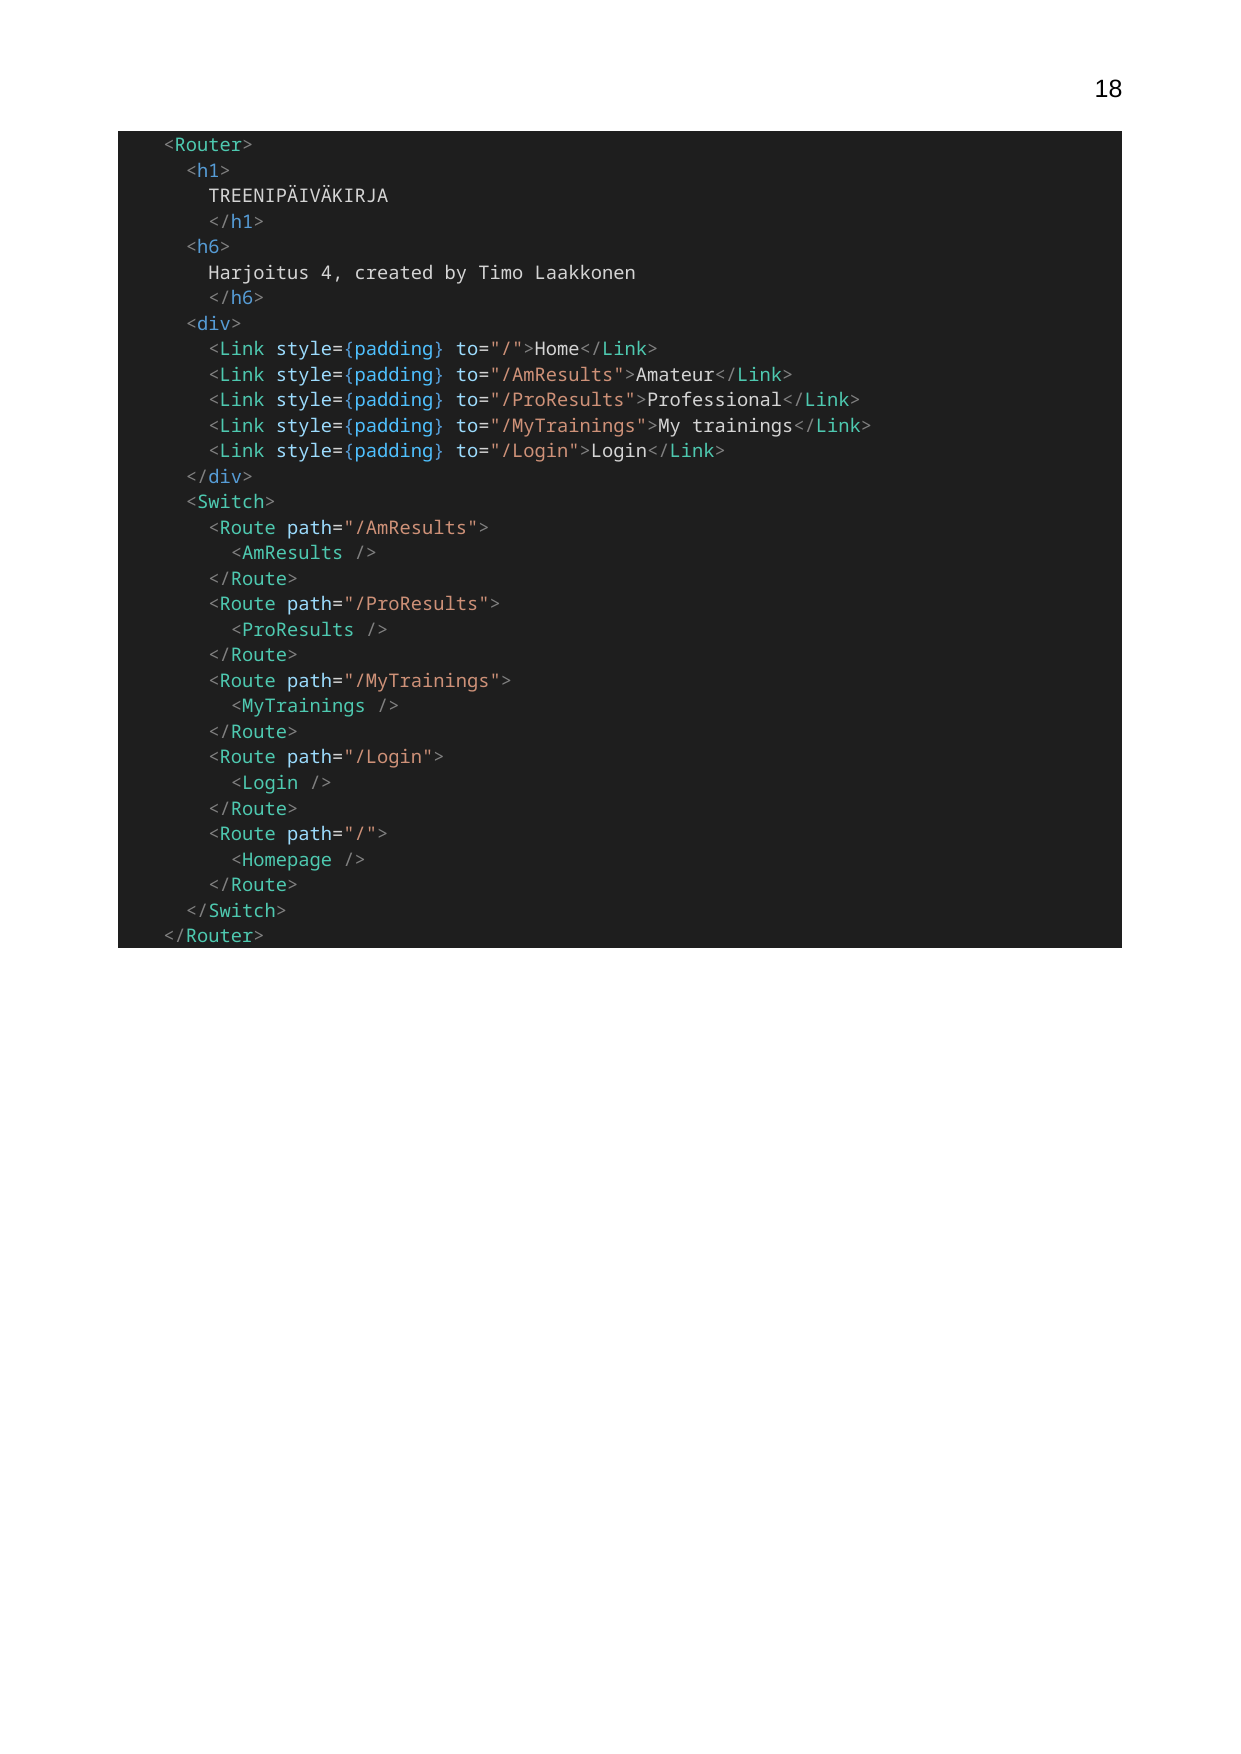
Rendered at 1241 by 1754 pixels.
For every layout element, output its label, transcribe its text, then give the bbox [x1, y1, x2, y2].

text <Link style={padding} to="/ProResults">Professional</Link> [118, 387, 1122, 412]
text <AmResults /> [118, 540, 1122, 565]
text Harjoitus 4, created by Timo Laakkonen [118, 259, 1122, 284]
text </Switch> [118, 897, 1122, 922]
text <Route path="/MyTrainings"> [118, 667, 1122, 693]
text <Switch> [118, 489, 1122, 514]
text <Link style={padding} to="/MyTrainings">My trainings</Link> [118, 412, 1122, 438]
text <Route path="/AmResults"> [118, 514, 1122, 540]
text <h6> [118, 233, 1122, 259]
text <Route path="/ProResults"> [118, 591, 1122, 616]
text <Link style={padding} to="/">Home</Link> [118, 336, 1122, 361]
text <Route path="/Login"> [118, 744, 1122, 769]
text <MyTrainings /> [118, 693, 1122, 718]
text <Router> [118, 131, 1122, 157]
text <Link style={padding} to="/AmResults">Amateur</Link> [118, 361, 1122, 387]
text <Route path="/"> [118, 820, 1122, 846]
text </Route> [118, 871, 1122, 897]
text </Route> [118, 642, 1122, 667]
text </Router> [118, 922, 1122, 948]
text </Route> [118, 795, 1122, 820]
text <Login /> [118, 769, 1122, 795]
text <ProResults /> [118, 616, 1122, 642]
text </div> [118, 463, 1122, 489]
text </h6> [118, 284, 1122, 310]
text <div> [118, 310, 1122, 336]
text <Homepage /> [118, 846, 1122, 871]
text <Link style={padding} to="/Login">Login</Link> [118, 438, 1122, 463]
text </h1> [118, 208, 1122, 233]
text </Route> [118, 718, 1122, 744]
text TREENIPÄIVÄKIRJA [118, 182, 1122, 208]
text <h1> [118, 157, 1122, 182]
text </Route> [118, 565, 1122, 591]
